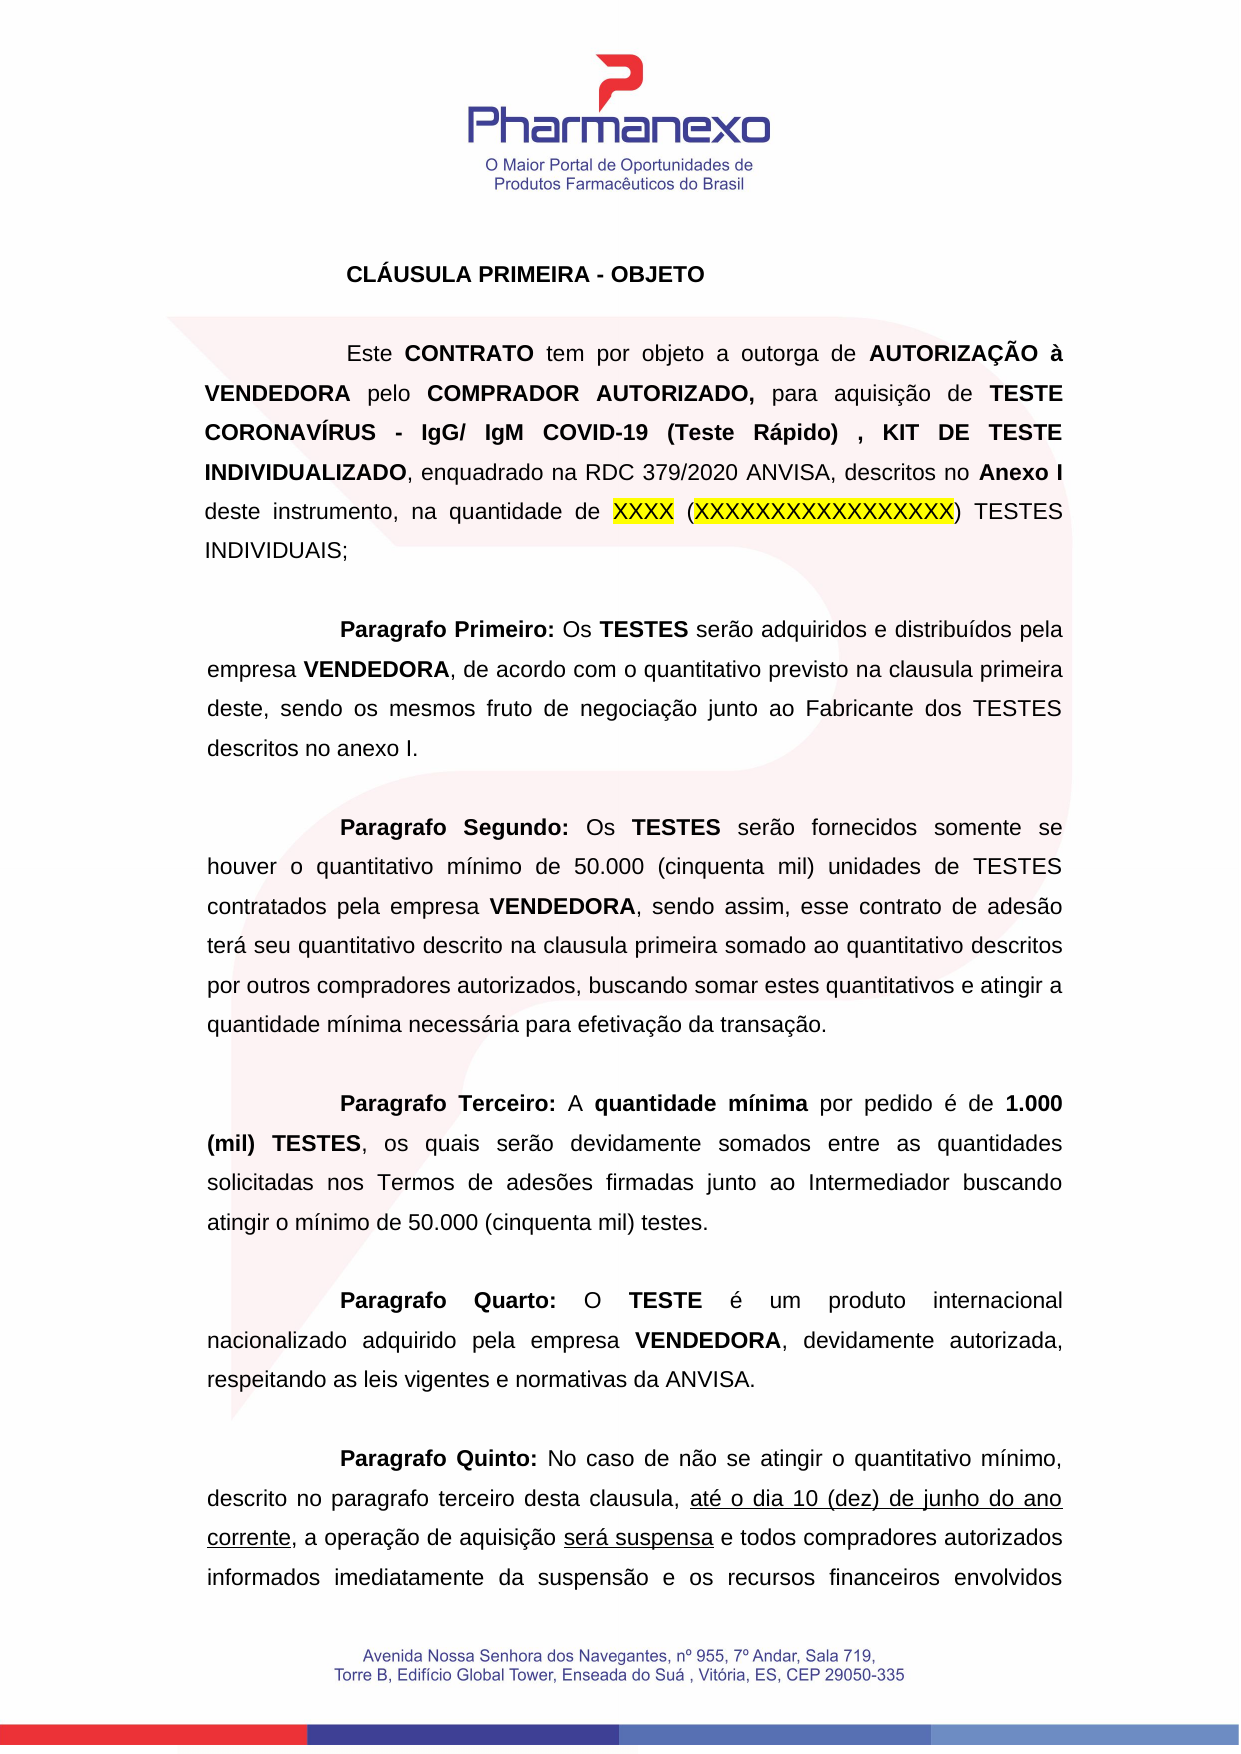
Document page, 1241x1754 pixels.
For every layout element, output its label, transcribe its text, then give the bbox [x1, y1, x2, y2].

picture [0, 0, 1239, 1754]
text CLÁUSULA PRIMEIRA - OBJETO [346, 261, 1063, 287]
text Paragrafo Segundo: Os TESTES serão fornecidos somente se houver o quantitativo mínimo de 50.000 (cinquenta mil) unidades de TESTES contratados pela empresa VENDEDORA, sendo assim, esse contrato de adesão terá seu quantitativo descrito na clausula primeira somado ao quantitativo descritos por outros compradores autorizados, buscando somar estes quantitativos e atingir a quantidade mínima necessária para efetivação da transação. [207, 814, 1063, 1037]
text Paragrafo Quarto: O TESTE é um produto internacional nacionalizado adquirido pela empresa VENDEDORA, devidamente autorizada, respeitando as leis vigentes e normativas da ANVISA. [207, 1287, 1063, 1393]
text Paragrafo Primeiro: Os TESTES serão adquiridos e distribuídos pela empresa VENDEDORA, de acordo com o quantitativo previsto na clausula primeira deste, sendo os mesmos fruto de negociação junto ao Fabricante dos TESTES descritos no anexo I. [207, 616, 1063, 761]
text Paragrafo Terceiro: A quantidade mínima por pedido é de 1.000 (mil) TESTES, os quais serão devidamente somados entre as quantidades solicitadas nos Termos de adesões firmadas junto ao Intermediador buscando atingir o mínimo de 50.000 (cinquenta mil) testes. [207, 1090, 1063, 1235]
text Este CONTRATO tem por objeto a outorga de AUTORIZAÇÃO à VENDEDORA pelo COMPRADOR AUTORIZADO, para aquisição de TESTE CORONAVÍRUS - IgG/ IgM COVID-19 (Teste Rápido) , KIT DE TESTE INDIVIDUALIZADO, enquadrado na RDC 379/2020 ANVISA, descritos no Anexo I deste instrumento, na quantidade de XXXX (XXXXXXXXXXXXXXXXX) TESTES INDIVIDUAIS; [204, 340, 1063, 564]
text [207, 1445, 1063, 1590]
